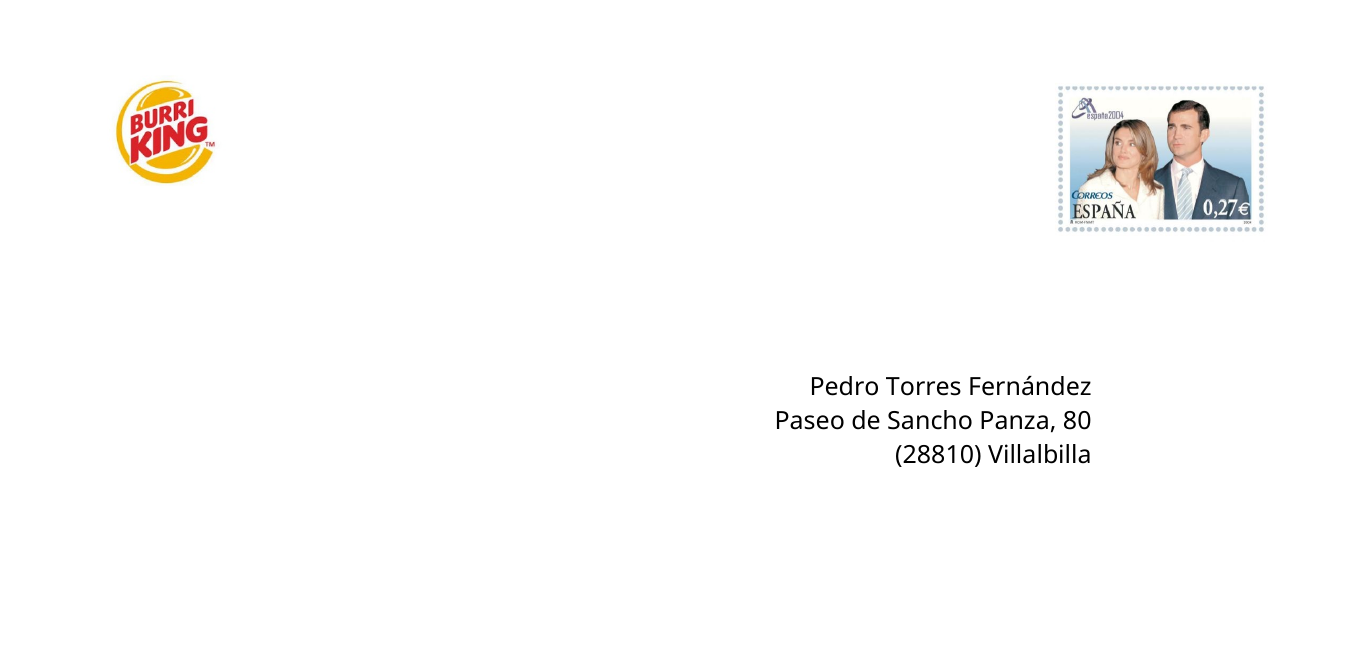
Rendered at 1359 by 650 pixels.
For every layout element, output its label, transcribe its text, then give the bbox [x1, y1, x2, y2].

picture [75, 75, 258, 190]
text Pedro Torres Fernández [567, 368, 1092, 402]
text Paseo de Sancho Panza, 80 [567, 402, 1092, 436]
picture [1038, 75, 1284, 242]
text (28810) Villalbilla [567, 436, 1092, 471]
